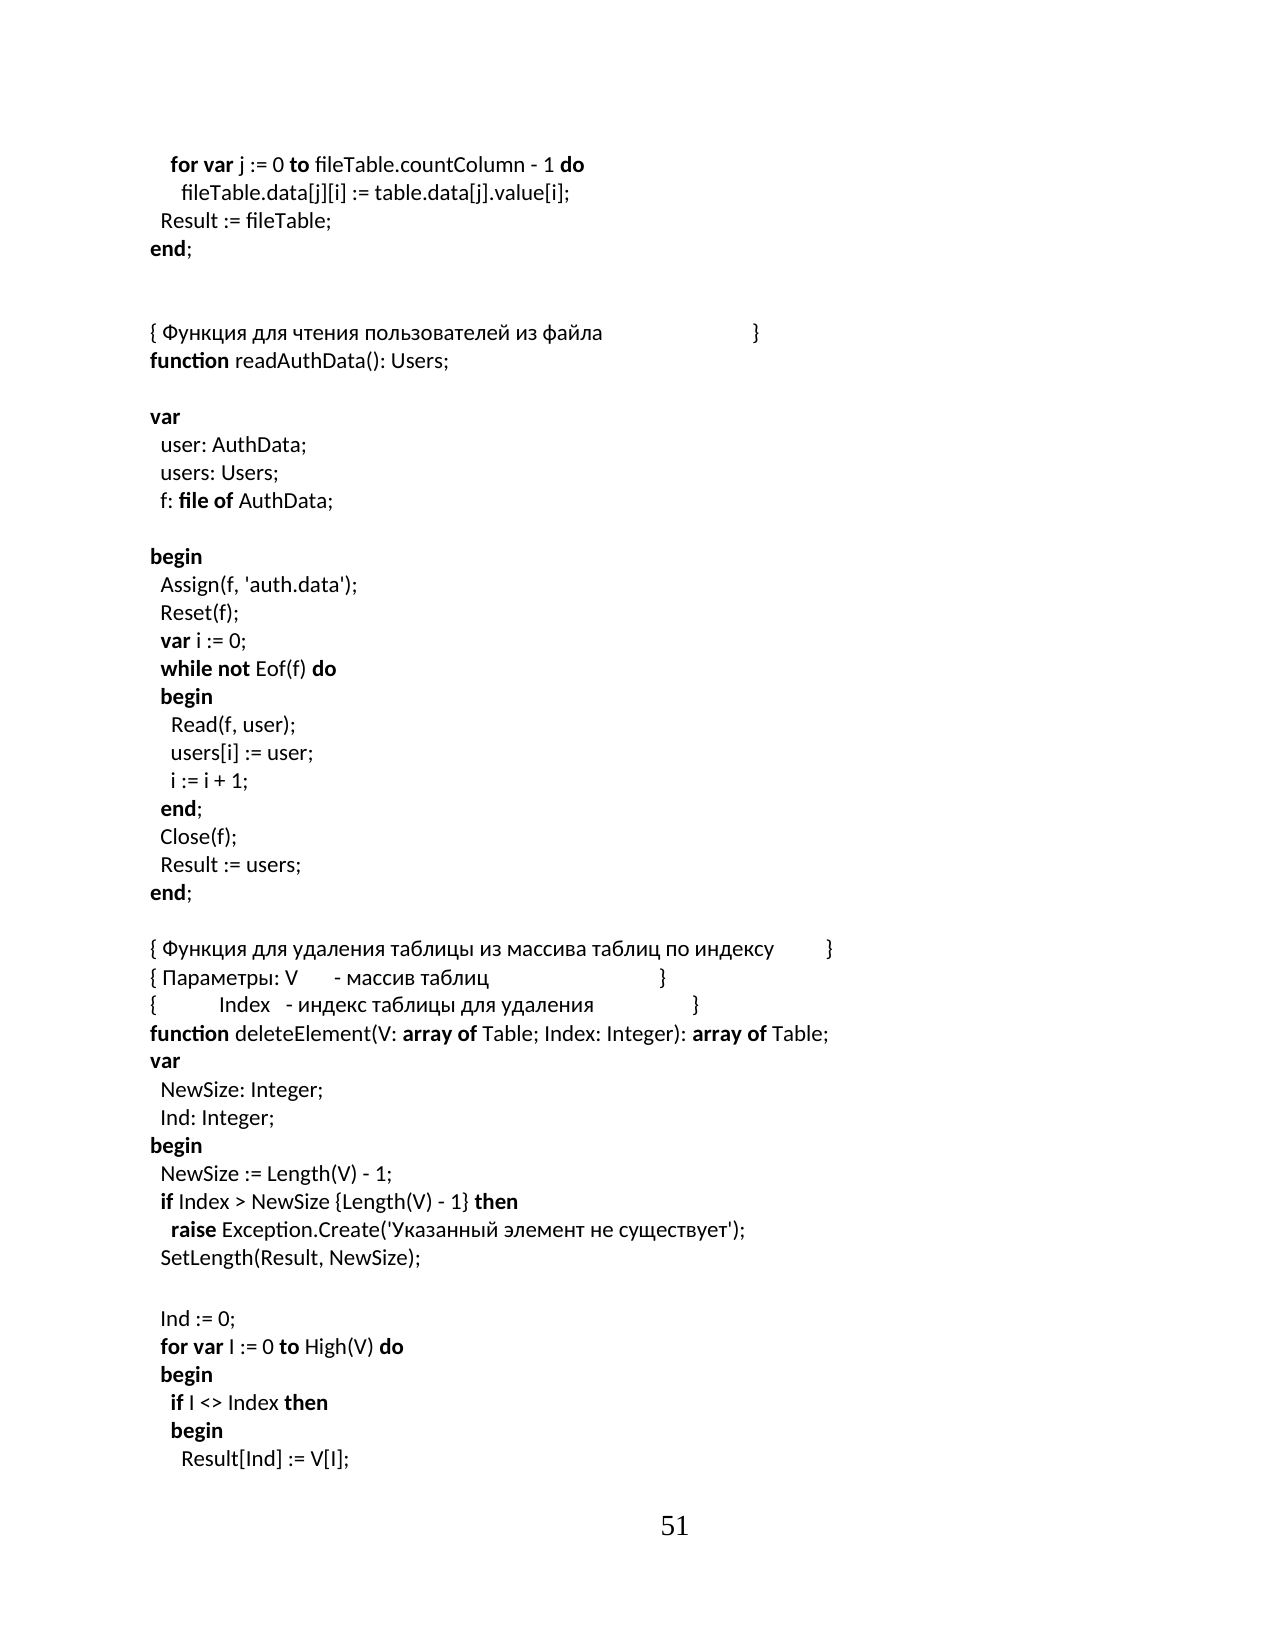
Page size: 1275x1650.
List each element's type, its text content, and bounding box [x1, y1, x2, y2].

text begin [150, 1131, 1125, 1159]
text Result := users; [150, 851, 1125, 878]
text var i := 0; [150, 626, 1125, 654]
text NewSize: Integer; [150, 1075, 1125, 1103]
text if I <> Index then [150, 1388, 1125, 1416]
text begin [150, 542, 1125, 570]
text users: Users; [150, 458, 1125, 486]
text raise Exception.Create('Указанный элемент не существует'); [150, 1215, 1125, 1243]
text function readAuthData(): Users; [150, 346, 1125, 374]
text Close(f); [150, 822, 1125, 851]
text Read(f, user); [150, 710, 1125, 738]
text { Функция для удаления таблицы из массива таблиц по индексу } [150, 934, 1125, 963]
text if Index > NewSize {Length(V) - 1} then [150, 1187, 1125, 1215]
text user: AuthData; [150, 430, 1125, 458]
text begin [150, 1360, 1125, 1388]
text for var I := 0 to High(V) do [150, 1332, 1125, 1360]
text Result := fileTable; [150, 206, 1125, 234]
text end; [150, 878, 1125, 907]
text end; [150, 234, 1125, 262]
text end; [150, 794, 1125, 822]
text var [150, 1047, 1125, 1075]
text NewSize := Length(V) - 1; [150, 1159, 1125, 1187]
text var [150, 402, 1125, 430]
text f: file of AuthData; [150, 486, 1125, 514]
text fileTable.data[j][i] := table.data[j].value[i]; [150, 178, 1125, 206]
text Ind: Integer; [150, 1103, 1125, 1131]
text { Функция для чтения пользователей из файла } [150, 318, 1125, 346]
text { Параметры: V - массив таблиц } [150, 963, 1125, 991]
text SetLength(Result, NewSize); [150, 1243, 1125, 1271]
text function deleteElement(V: array of Table; Index: Integer): array of Table; [150, 1019, 1125, 1047]
text Reset(f); [150, 598, 1125, 626]
text for var j := 0 to fileTable.countColumn - 1 do [150, 150, 1125, 178]
text Result[Ind] := V[I]; [150, 1444, 1125, 1472]
text Assign(f, 'auth.data'); [150, 570, 1125, 598]
text begin [150, 682, 1125, 710]
text begin [150, 1416, 1125, 1444]
text { Index - индекс таблицы для удаления } [150, 991, 1125, 1019]
text i := i + 1; [150, 766, 1125, 794]
text Ind := 0; [150, 1304, 1125, 1332]
text users[i] := user; [150, 738, 1125, 766]
text while not Eof(f) do [150, 654, 1125, 682]
